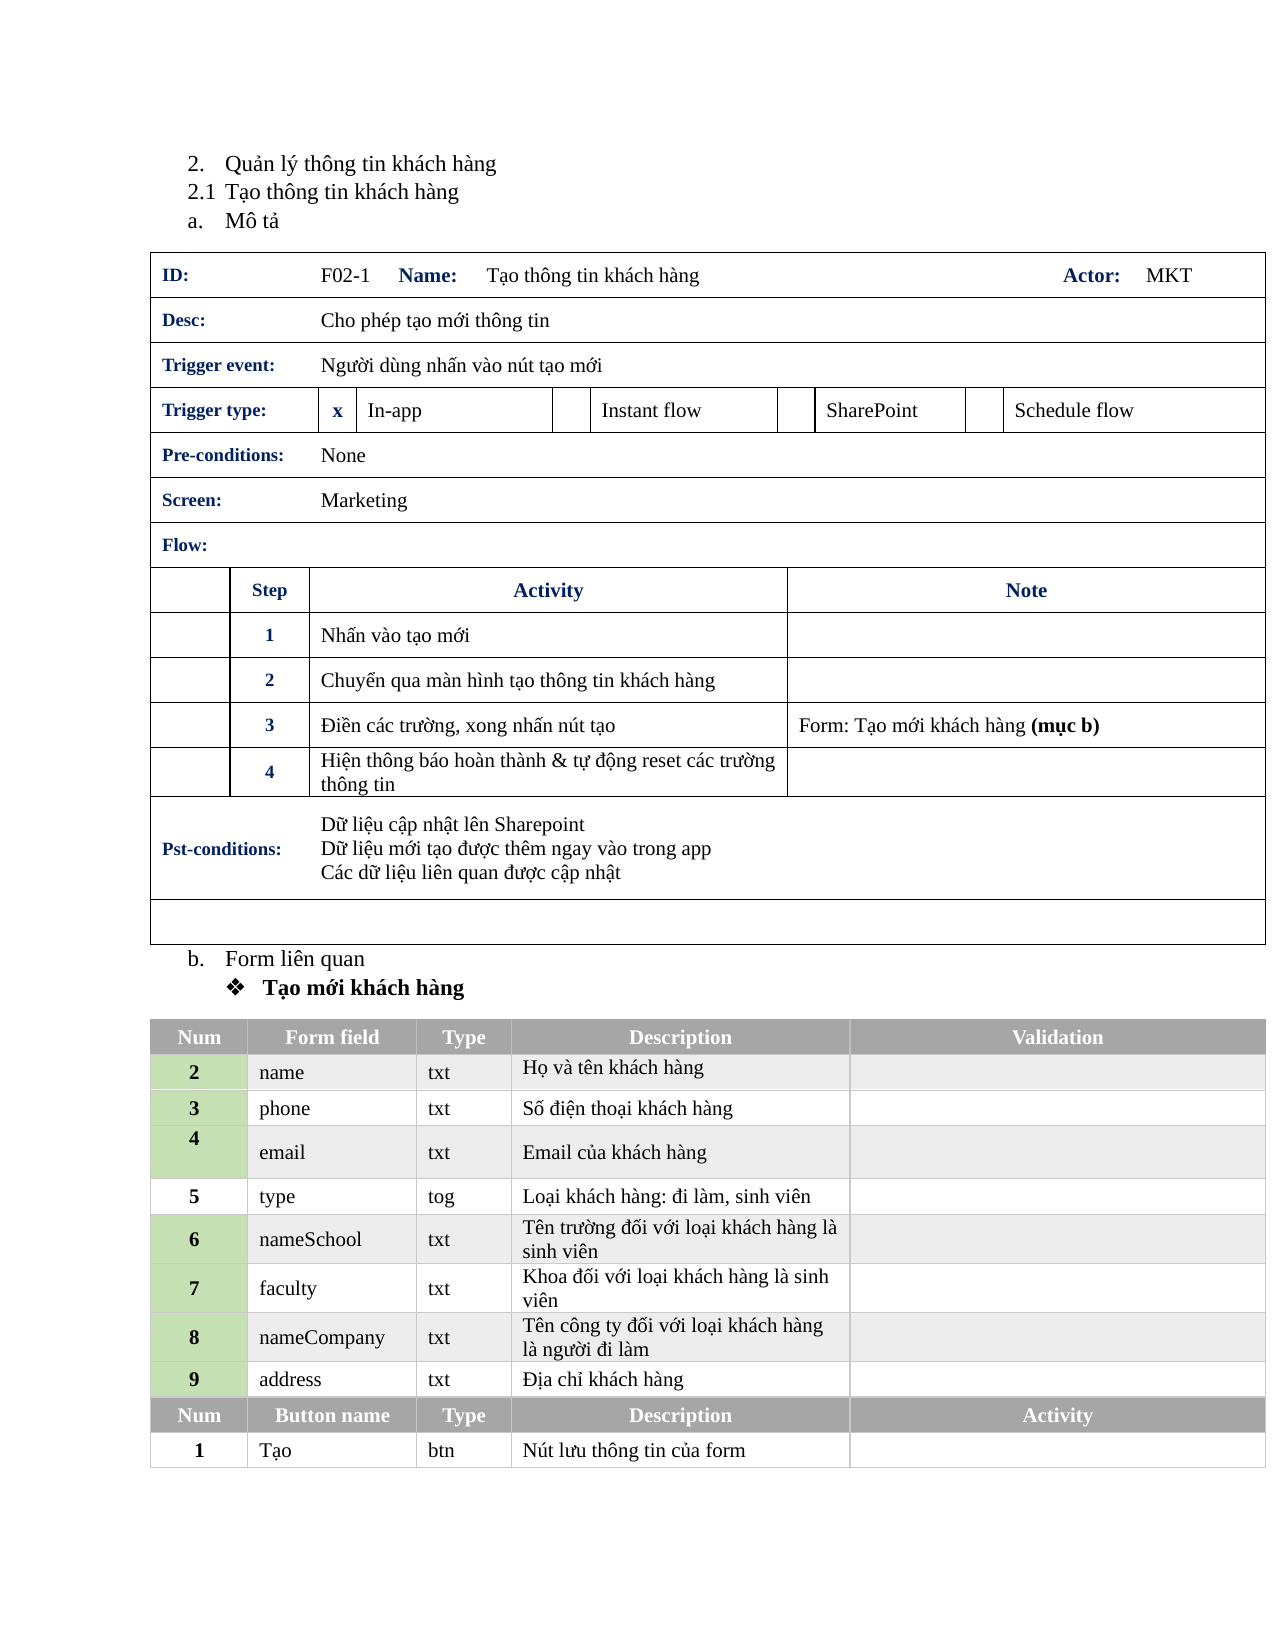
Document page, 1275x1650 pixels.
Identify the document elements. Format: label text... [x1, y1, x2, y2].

table_cell Địa chỉ khách hàng [512, 1362, 849, 1396]
table_cell [309, 523, 1265, 567]
table_cell Schedule flow [1004, 388, 1265, 432]
table_cell [851, 1091, 1265, 1125]
list Mô tả [187, 207, 1125, 233]
table_cell Cho phép tạo mới thông tin [309, 298, 1265, 342]
table_cell [851, 1126, 1265, 1178]
table_header Num [151, 1020, 247, 1054]
table_cell 1 [231, 613, 309, 657]
table_cell [309, 900, 1265, 944]
table_cell Pre-conditions: [151, 433, 309, 477]
table_cell txt [417, 1264, 511, 1312]
table_cell Step [231, 568, 309, 612]
table_cell txt [417, 1313, 511, 1361]
table_cell [553, 388, 590, 432]
table_cell [851, 1215, 1265, 1263]
table_cell Email của khách hàng [512, 1126, 849, 1178]
table_header F02-1 [309, 253, 387, 297]
table_cell In-app [357, 388, 552, 432]
table_cell [151, 1055, 247, 1089]
table_cell Tạo [248, 1433, 416, 1467]
table_cell txt [417, 1055, 511, 1089]
table_cell Activity [851, 1398, 1265, 1432]
table_cell [851, 1313, 1265, 1361]
table_cell phone [248, 1091, 416, 1125]
table_cell [778, 388, 814, 432]
table_cell Num [151, 1398, 247, 1432]
table_cell Note [788, 568, 1265, 612]
list Tạo mới khách hàng [225, 974, 1125, 1000]
table_cell Chuyển qua màn hình tạo thông tin khách hàng [310, 658, 787, 702]
table_cell Desc: [151, 298, 309, 342]
table_cell nameCompany [248, 1313, 416, 1361]
table_cell Trigger event: [151, 343, 309, 387]
table_cell Pst-conditions: [151, 797, 309, 899]
table_cell Người dùng nhấn vào nút tạo mới [309, 343, 1265, 387]
table_cell Khoa đối với loại khách hàng là sinh viên [512, 1264, 849, 1312]
table_header Validation [851, 1020, 1265, 1054]
table_cell Flow: [151, 523, 309, 567]
table_header Description [512, 1020, 849, 1054]
list Form liên quan [187, 945, 1125, 972]
table_cell Tên trường đối với loại khách hàng là sinh viên [512, 1215, 849, 1263]
table_cell Điền các trường, xong nhấn nút tạo [310, 703, 787, 747]
table_cell 1 [151, 1433, 247, 1467]
table_cell [151, 658, 229, 702]
table_cell SharePoint [816, 388, 965, 432]
table_cell [966, 388, 1003, 432]
table_cell btn [417, 1433, 511, 1467]
table_cell Dữ liệu cập nhật lên Sharepoint Dữ liệu mới tạo được thêm ngay vào trong app Các dữ liệu liên quan được cập nhật [309, 797, 1265, 899]
table_cell Activity [310, 568, 787, 612]
table_cell x [319, 388, 356, 432]
table_cell txt [417, 1126, 511, 1178]
table_cell [851, 1433, 1265, 1467]
table_cell type [248, 1179, 416, 1213]
table_cell address [248, 1362, 416, 1396]
table_cell txt [417, 1091, 511, 1125]
table_cell email [248, 1126, 416, 1178]
table_cell [151, 1126, 247, 1178]
table_cell Marketing [309, 478, 1265, 522]
table_cell txt [417, 1215, 511, 1263]
table_header Actor: [1052, 253, 1134, 297]
table_cell [151, 1215, 247, 1263]
table_cell [151, 1179, 247, 1213]
table_header Type [417, 1020, 511, 1054]
table_cell Tên công ty đối với loại khách hàng là người đi làm [512, 1313, 849, 1361]
table_cell Button name [248, 1398, 416, 1432]
table_cell faculty [248, 1264, 416, 1312]
table_cell Nút lưu thông tin của form [512, 1433, 849, 1467]
table_cell 3 [231, 703, 309, 747]
table_cell Nhấn vào tạo mới [310, 613, 787, 657]
table_cell Screen: [151, 478, 309, 522]
list Quản lý thông tin khách hàng [187, 150, 1125, 176]
table_cell Số điện thoại khách hàng [512, 1091, 849, 1125]
table_cell name [248, 1055, 416, 1089]
table_cell Description [512, 1398, 849, 1432]
table_header Name: [387, 253, 475, 297]
table_cell None [309, 433, 1265, 477]
table_header ID: [151, 253, 309, 297]
table_cell [151, 900, 309, 944]
table_header Tạo thông tin khách hàng [475, 253, 1052, 297]
table_cell [151, 748, 229, 796]
table_cell 2 [231, 658, 309, 702]
table_cell [851, 1179, 1265, 1213]
table_cell Instant flow [591, 388, 777, 432]
table_cell [851, 1264, 1265, 1312]
table_cell [151, 568, 229, 612]
table_cell [788, 658, 1265, 702]
table_cell tog [417, 1179, 511, 1213]
table_cell [788, 613, 1265, 657]
table_cell [151, 703, 229, 747]
table_cell Form: Tạo mới khách hàng (mục b) [788, 703, 1265, 747]
table_cell [151, 1264, 247, 1312]
table_header Form field [248, 1020, 416, 1054]
table_cell [851, 1362, 1265, 1396]
list Tạo thông tin khách hàng [187, 178, 1125, 205]
table_cell [151, 1091, 247, 1125]
table_cell 4 [231, 748, 309, 796]
table_cell [151, 1313, 247, 1361]
table_cell Họ và tên khách hàng [512, 1055, 849, 1089]
table_cell [151, 613, 229, 657]
table_cell [151, 1362, 247, 1396]
table_cell [788, 748, 1265, 796]
table_header MKT [1135, 253, 1265, 297]
table_cell Trigger type: [151, 388, 318, 432]
table_cell nameSchool [248, 1215, 416, 1263]
table_cell txt [417, 1362, 511, 1396]
table_cell Hiện thông báo hoàn thành & tự động reset các trường thông tin [310, 748, 787, 796]
table_cell [851, 1055, 1265, 1089]
table_cell Loại khách hàng: đi làm, sinh viên [512, 1179, 849, 1213]
table_cell Type [417, 1398, 511, 1432]
